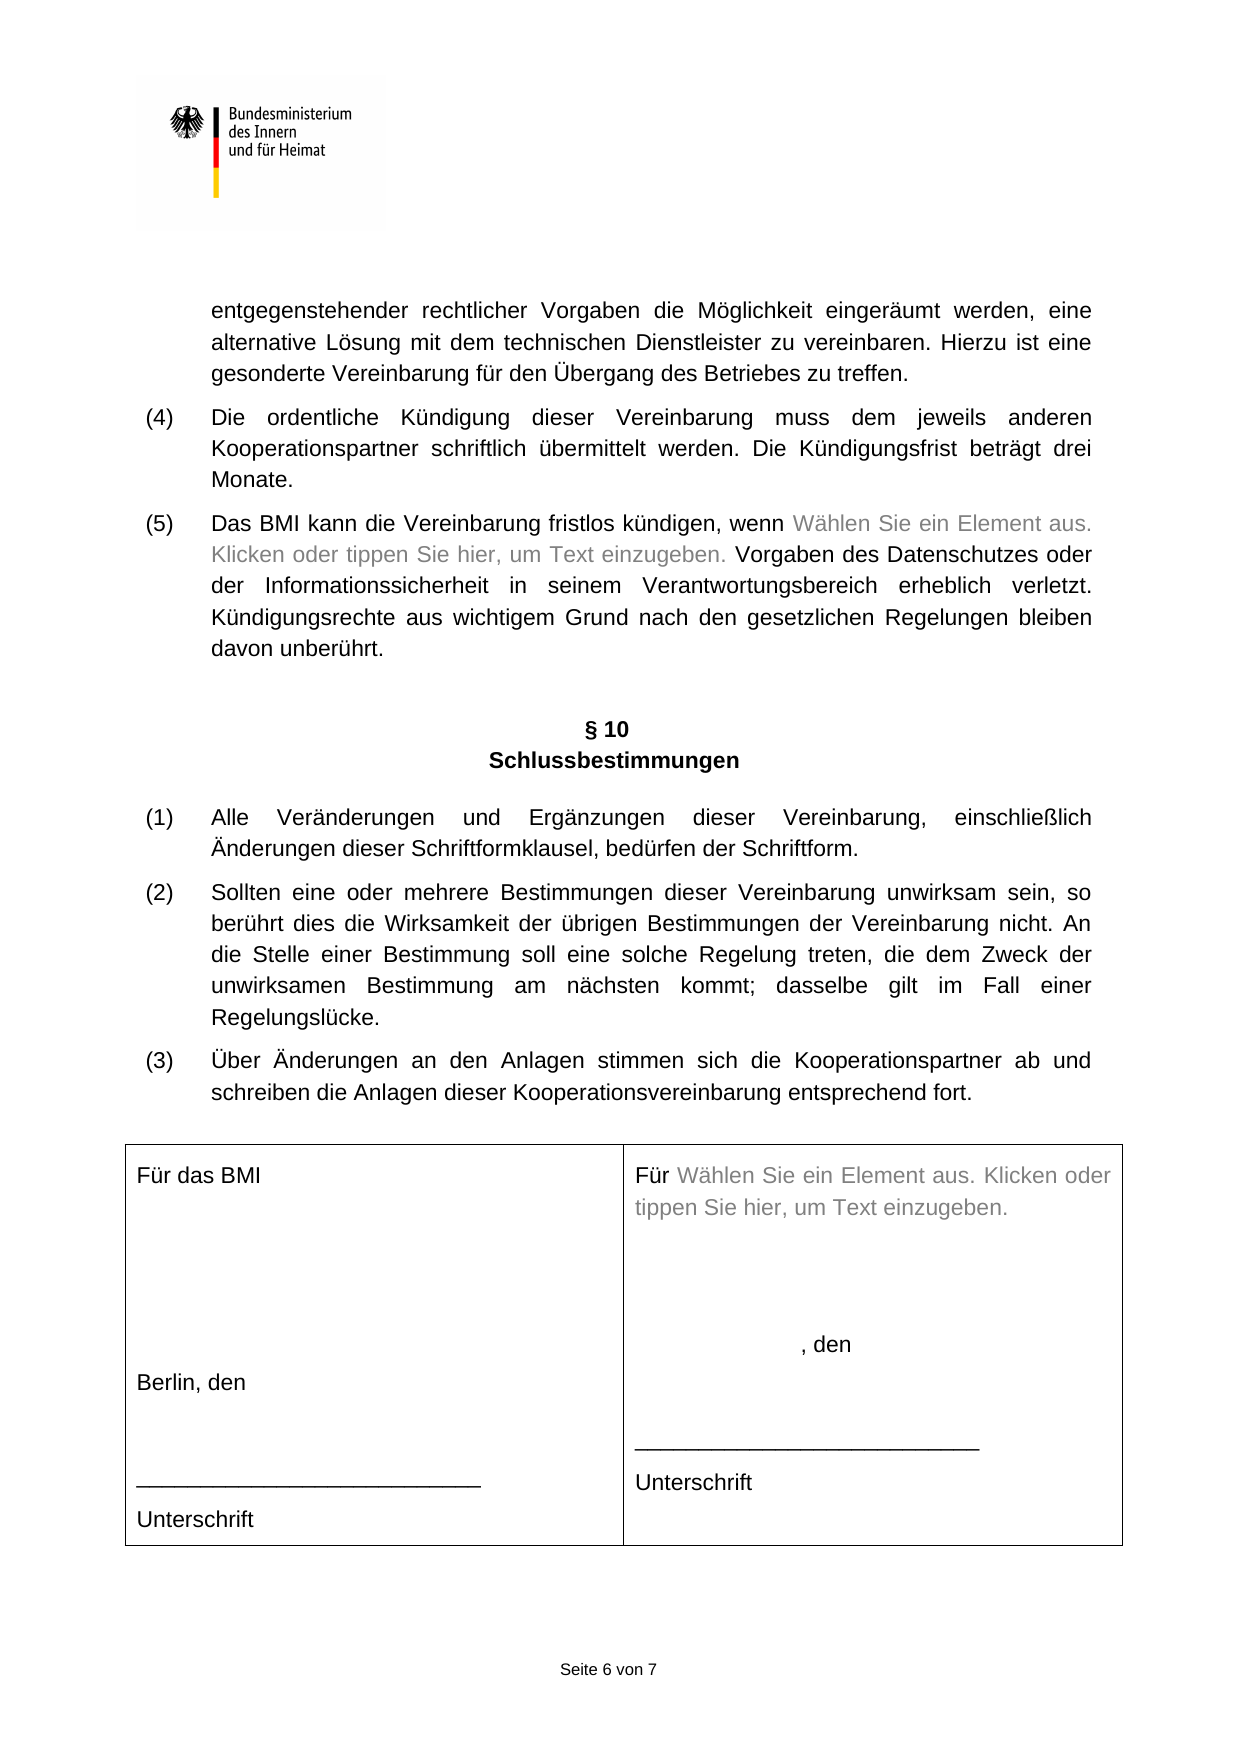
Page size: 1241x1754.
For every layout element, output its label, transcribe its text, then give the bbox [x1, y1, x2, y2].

list Sollten eine oder mehrere Bestimmungen dieser Vereinbarung unwirksam sein, so berührt dies die Wirksamkeit der übrigen Bestimmungen der Vereinbarung nicht. An die Stelle einer Bestimmung soll eine solche Regelung treten, die dem Zweck der unwirksamen Bestimmung am nächsten kommt; dasselbe gilt im Fall einer Regelungslücke. [173, 874, 1092, 1030]
table_header Für das BMI Berlin, den ___________________________ Unterschrift [126, 1145, 623, 1545]
list Die ordentliche Kündigung dieser Vereinbarung muss dem jeweils anderen Kooperationspartner schriftlich übermittelt werden. Die Kündigungsfrist beträgt drei Monate. [173, 399, 1092, 493]
list Das BMI kann die Vereinbarung fristlos kündigen, wenn Vorgaben des Datenschutzes oder der Informationssicherheit in seinem Verantwortungsbereich erheblich verletzt. Kündigungsrechte aus wichtigem Grund nach den gesetzlichen Regelungen bleiben davon unberührt. [173, 505, 1092, 661]
subtitle Schlussbestimmungen [136, 711, 1092, 774]
list Alle Veränderungen und Ergänzungen dieser Vereinbarung, einschließlich Änderungen dieser Schriftformklausel, bedürfen der Schriftform. [173, 799, 1092, 861]
list Über Änderungen an den Anlagen stimmen sich die Kooperationspartner ab und schreiben die Anlagen dieser Kooperationsvereinbarung entsprechend fort. [173, 1043, 1092, 1105]
table_header Für , den ___________________________ Unterschrift [624, 1145, 1122, 1545]
picture [135, 75, 386, 231]
